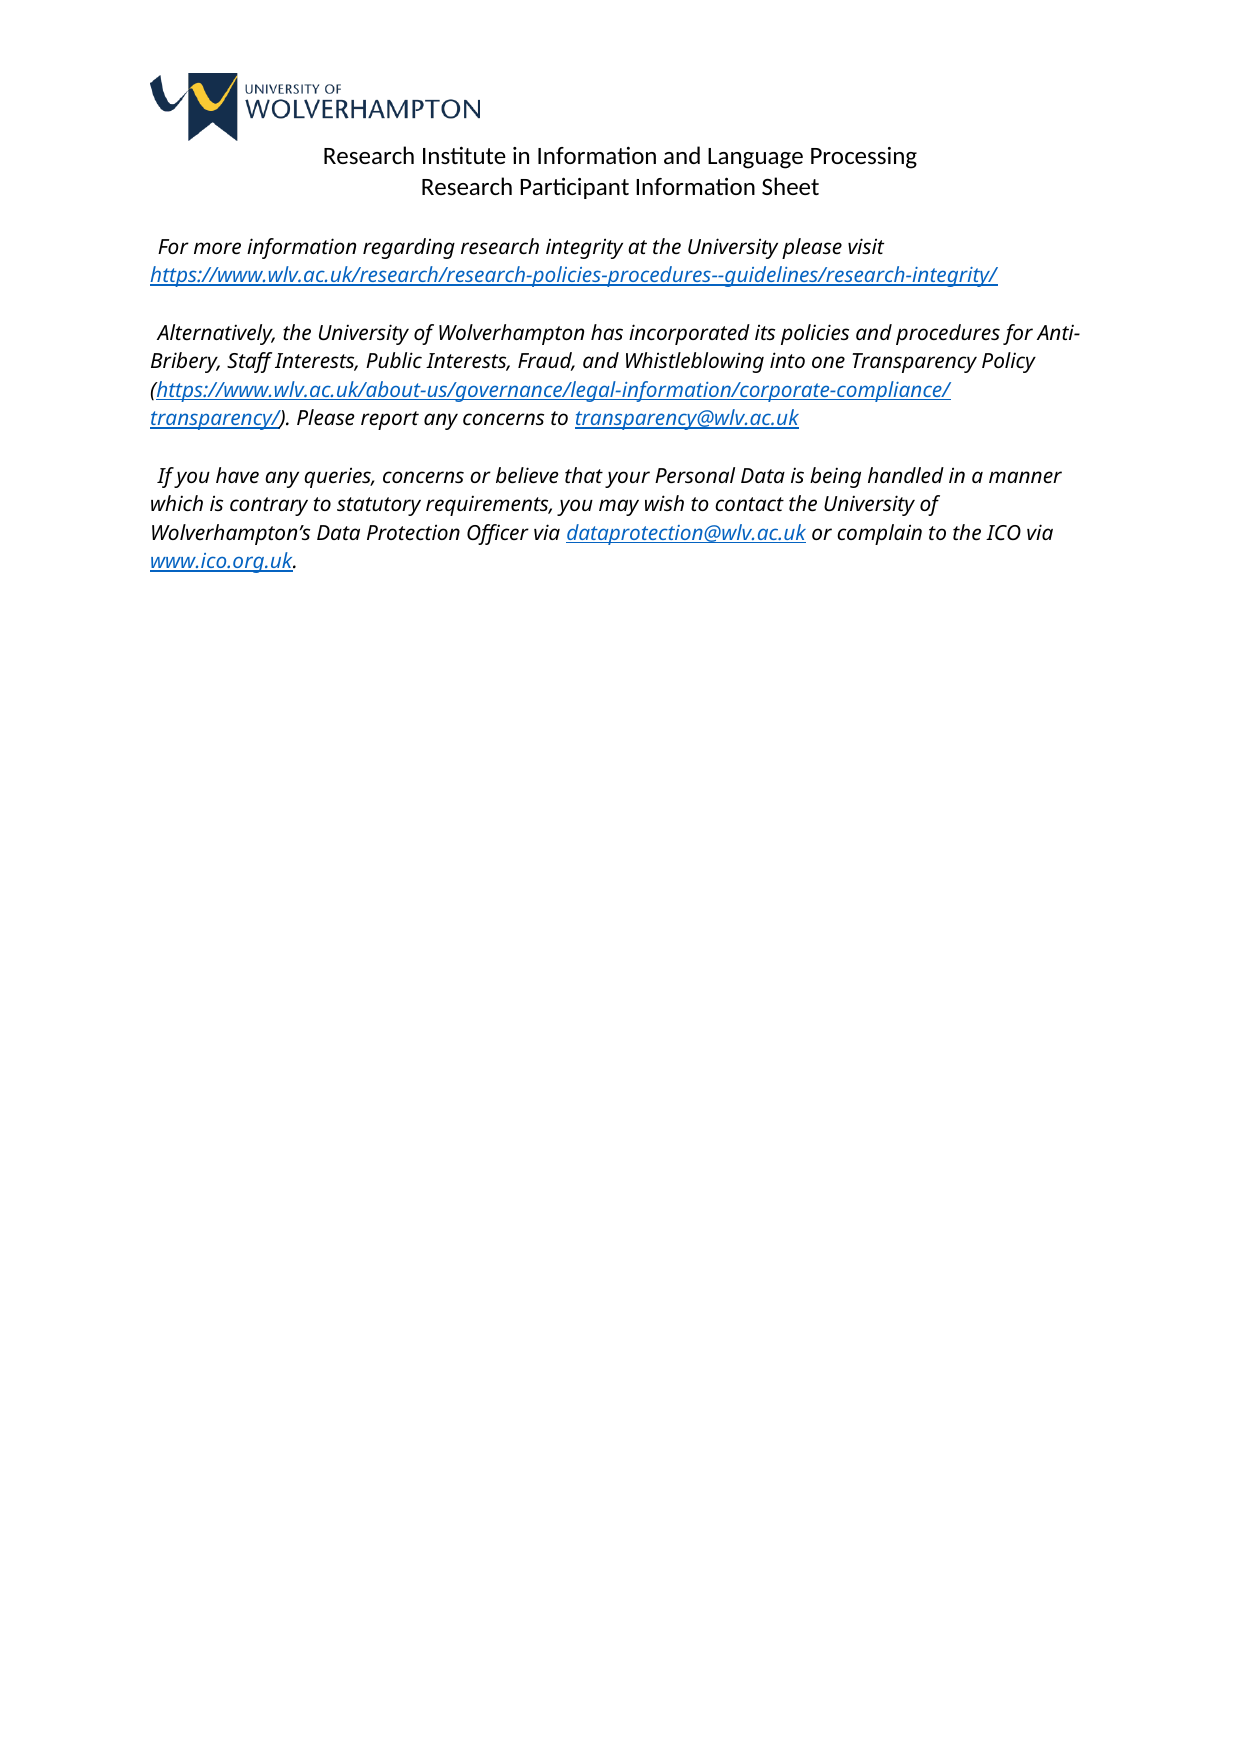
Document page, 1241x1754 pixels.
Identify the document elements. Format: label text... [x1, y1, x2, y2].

text For more information regarding research integrity at the University please visit https://www.wlv.ac.uk/research/research-policies-procedures--guidelines/research-integrity/ [150, 318, 1090, 375]
text If you have any queries, concerns or believe that your Personal Data is being handled in a manner which is contrary to statutory requirements, you may wish to contact the University of Wolverhampton’s Data Protection Officer via dataprotection@wlv.ac.uk or complain to the ICO via www.ico.org.uk. [150, 547, 1090, 661]
list The administrative lead is the Research Integrity Manager - Miss Jill Morgan (J.Morgan4@wlv.ac.uk) [187, 232, 1090, 289]
picture [150, 73, 480, 141]
text Alternatively, the University of Wolverhampton has incorporated its policies and procedures for Anti-Bribery, Staff Interests, Public Interests, Fraud, and Whistleblowing into one Transparency Policy (https://www.wlv.ac.uk/about-us/governance/legal-information/corporate-compliance/transparency/). Please report any concerns to transparency@wlv.ac.uk [150, 404, 1090, 518]
